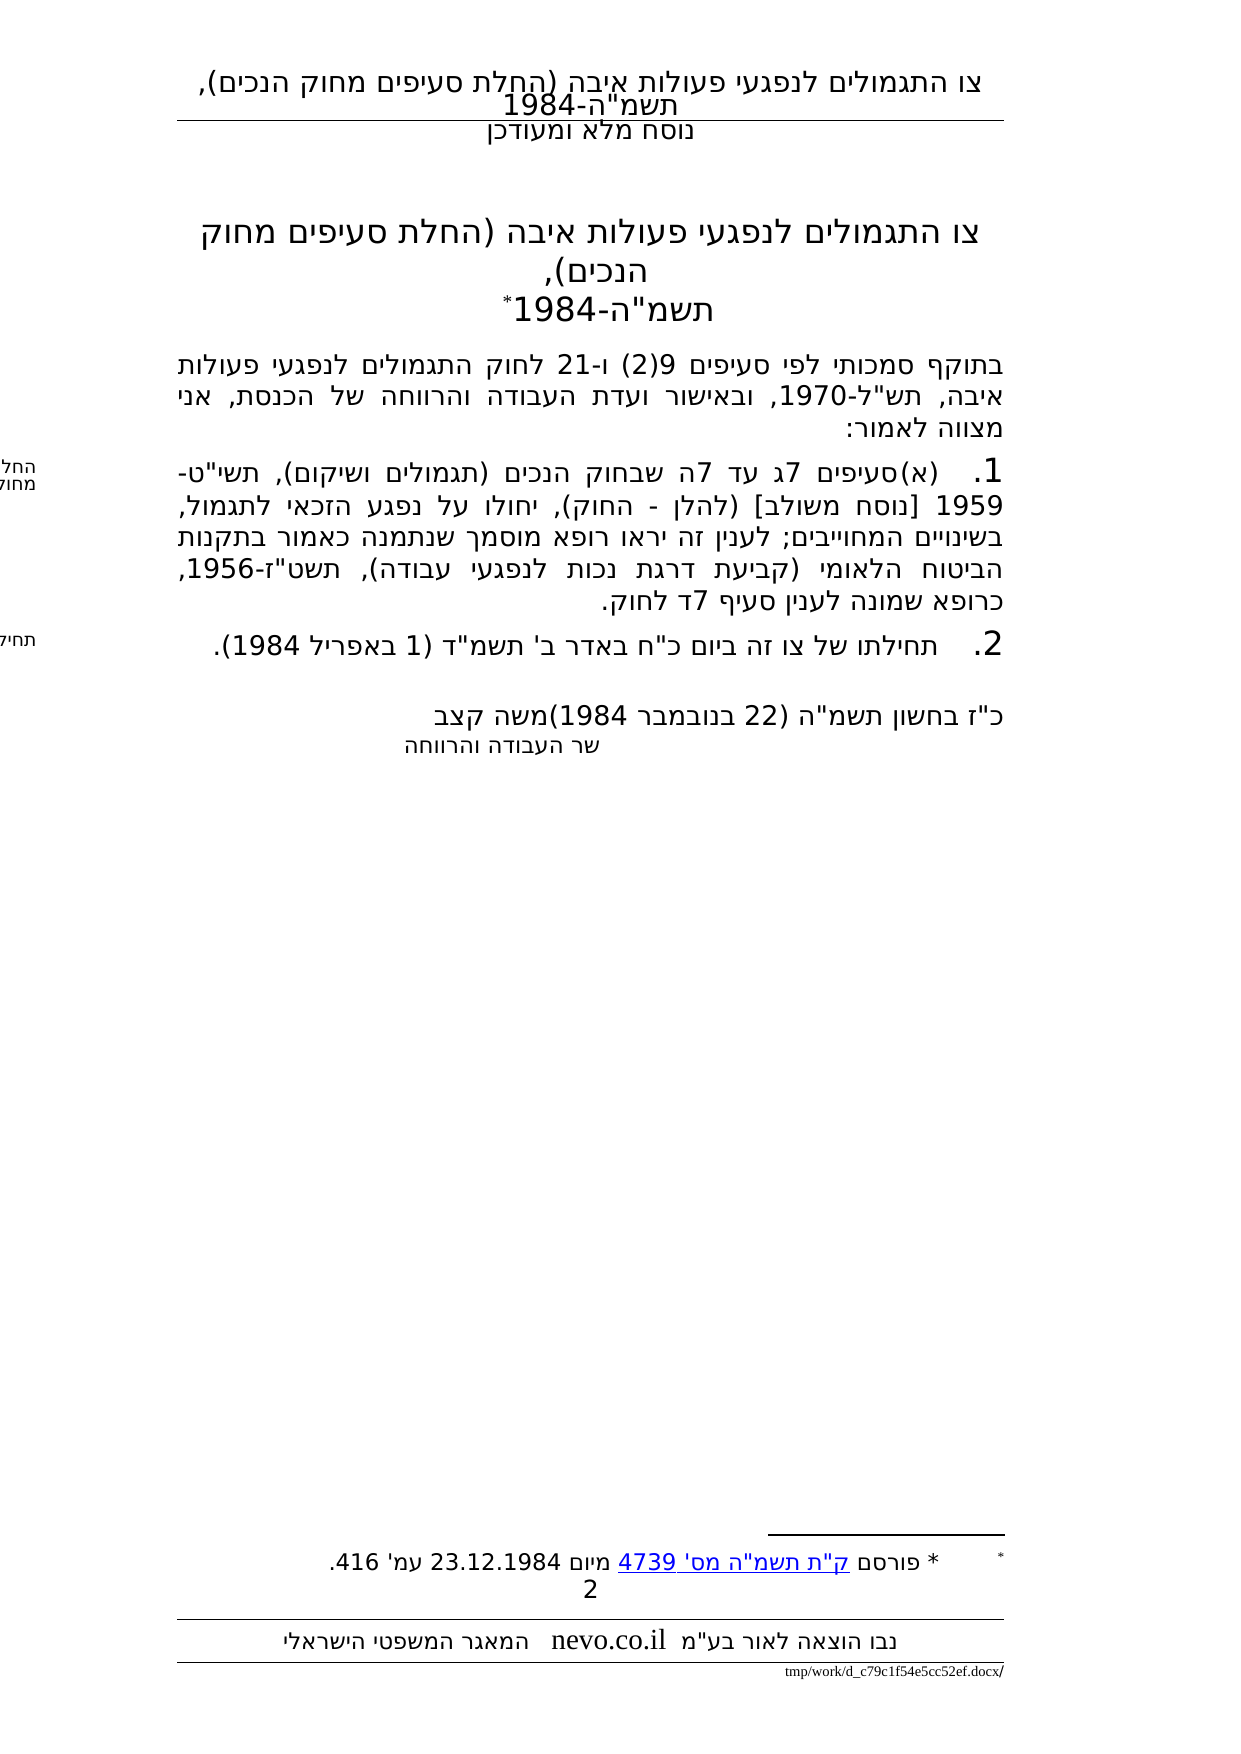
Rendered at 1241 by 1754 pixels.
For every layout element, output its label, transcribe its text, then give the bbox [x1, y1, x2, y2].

text 1. (א) סעיפים 7ג עד 7ה שבחוק הנכים (תגמולים ושיקום), תשי"ט-1959 [נוסח משולב] (להלן - החוק), יחולו על נפגע הזכאי לתגמול, בשינויים המחוייבים; לענין זה יראו רופא מוסמך שנתמנה כאמור בתקנות הביטוח הלאומי (קביעת דרגת נכות לנפגעי עבודה), תשט"ז-1956, כרופא שמונה לענין סעיף 7ד לחוק. [177, 451, 1004, 616]
text בתוקף סמכותי לפי סעיפים 9(2) ו-21 לחוק התגמולים לנפגעי פעולות איבה, תש"ל-1970, ובאישור ועדת העבודה והרווחה של הכנסת, אני מצווה לאמור: [177, 349, 1004, 444]
text כ"ז בחשון תשמ"ה (22 בנובמבר 1984) משה קצב [177, 701, 1004, 732]
text 2. תחילתו של צו זה ביום כ"ח באדר ב' תשמ"ד (1 באפריל 1984). [177, 624, 1004, 663]
text שר העבודה והרווחה [177, 732, 1004, 759]
text צו התגמולים לנפגעי פעולות איבה (החלת סעיפים מחוק הנכים), תשמ"ה-1984* [177, 212, 1004, 329]
